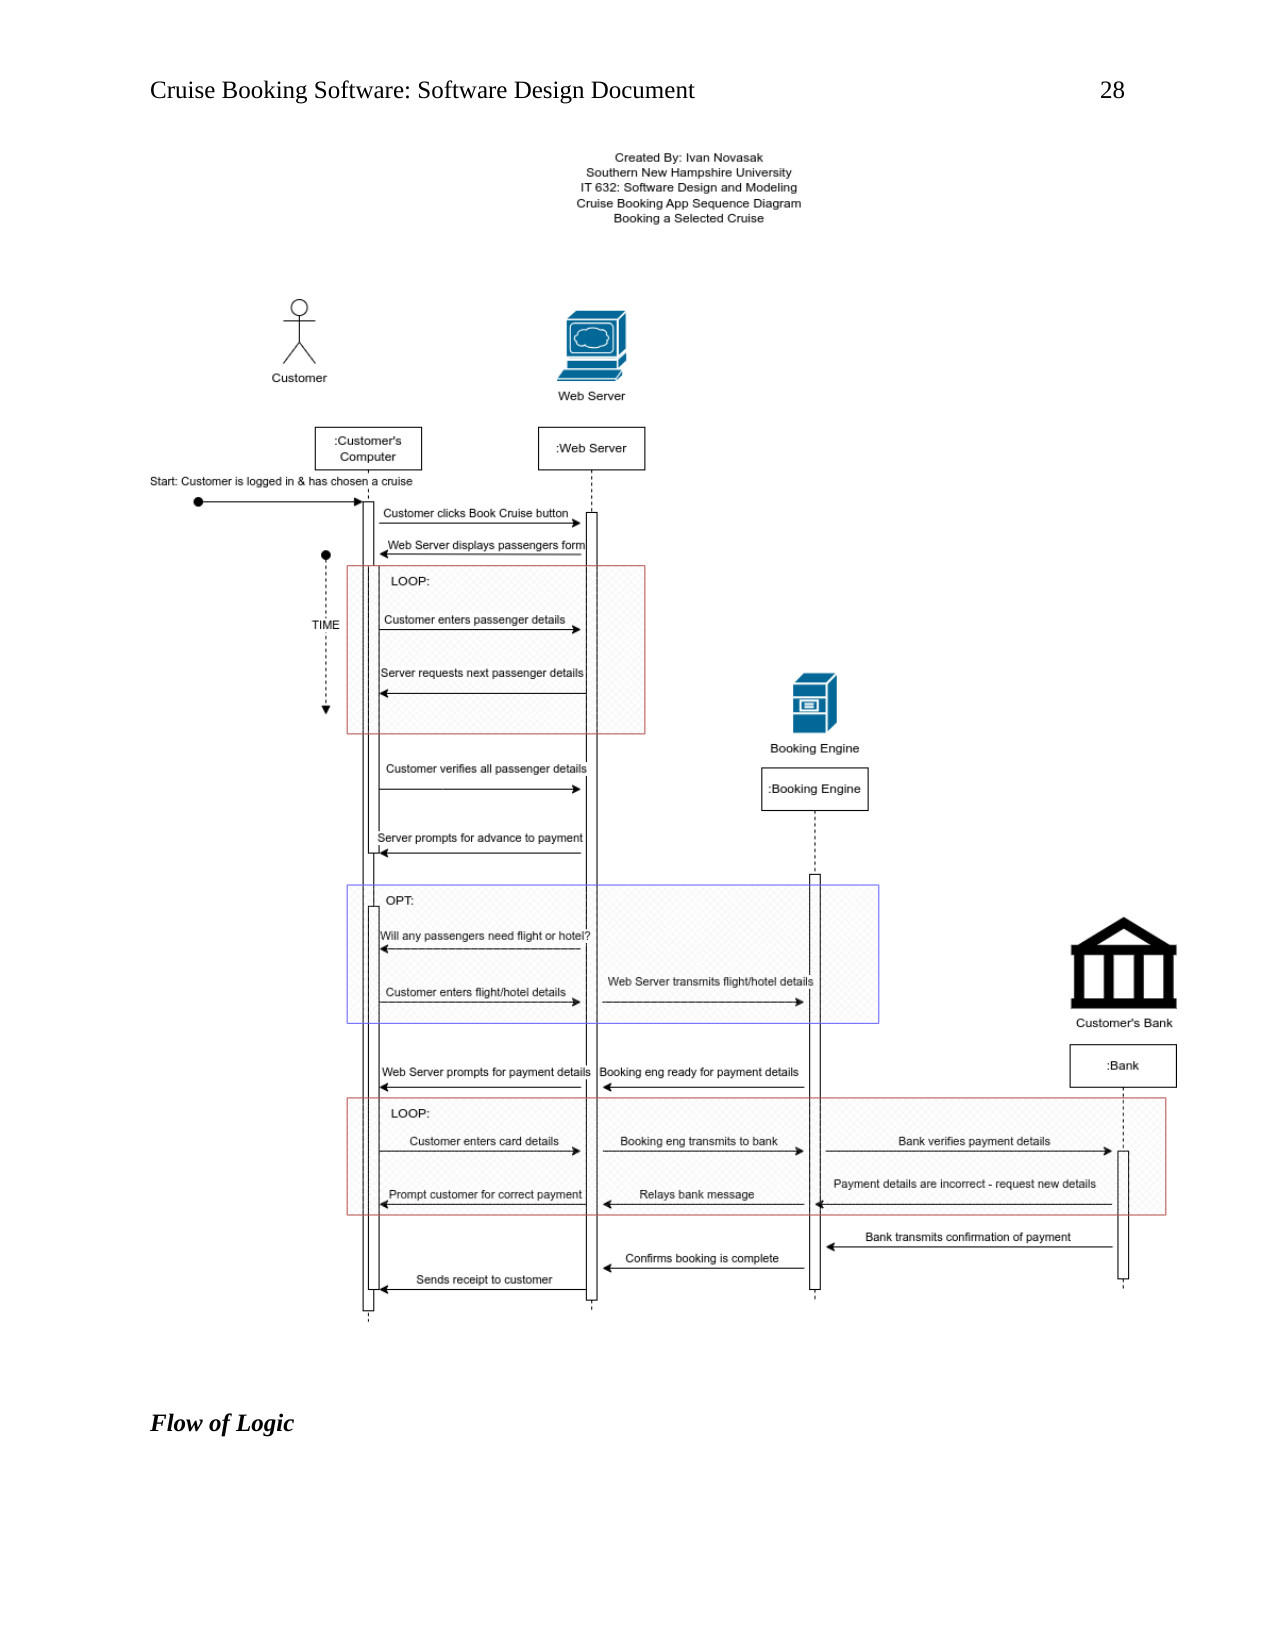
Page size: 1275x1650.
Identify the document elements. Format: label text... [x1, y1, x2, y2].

picture [150, 150, 1177, 1322]
text Flow of Logic [150, 1408, 1125, 1437]
